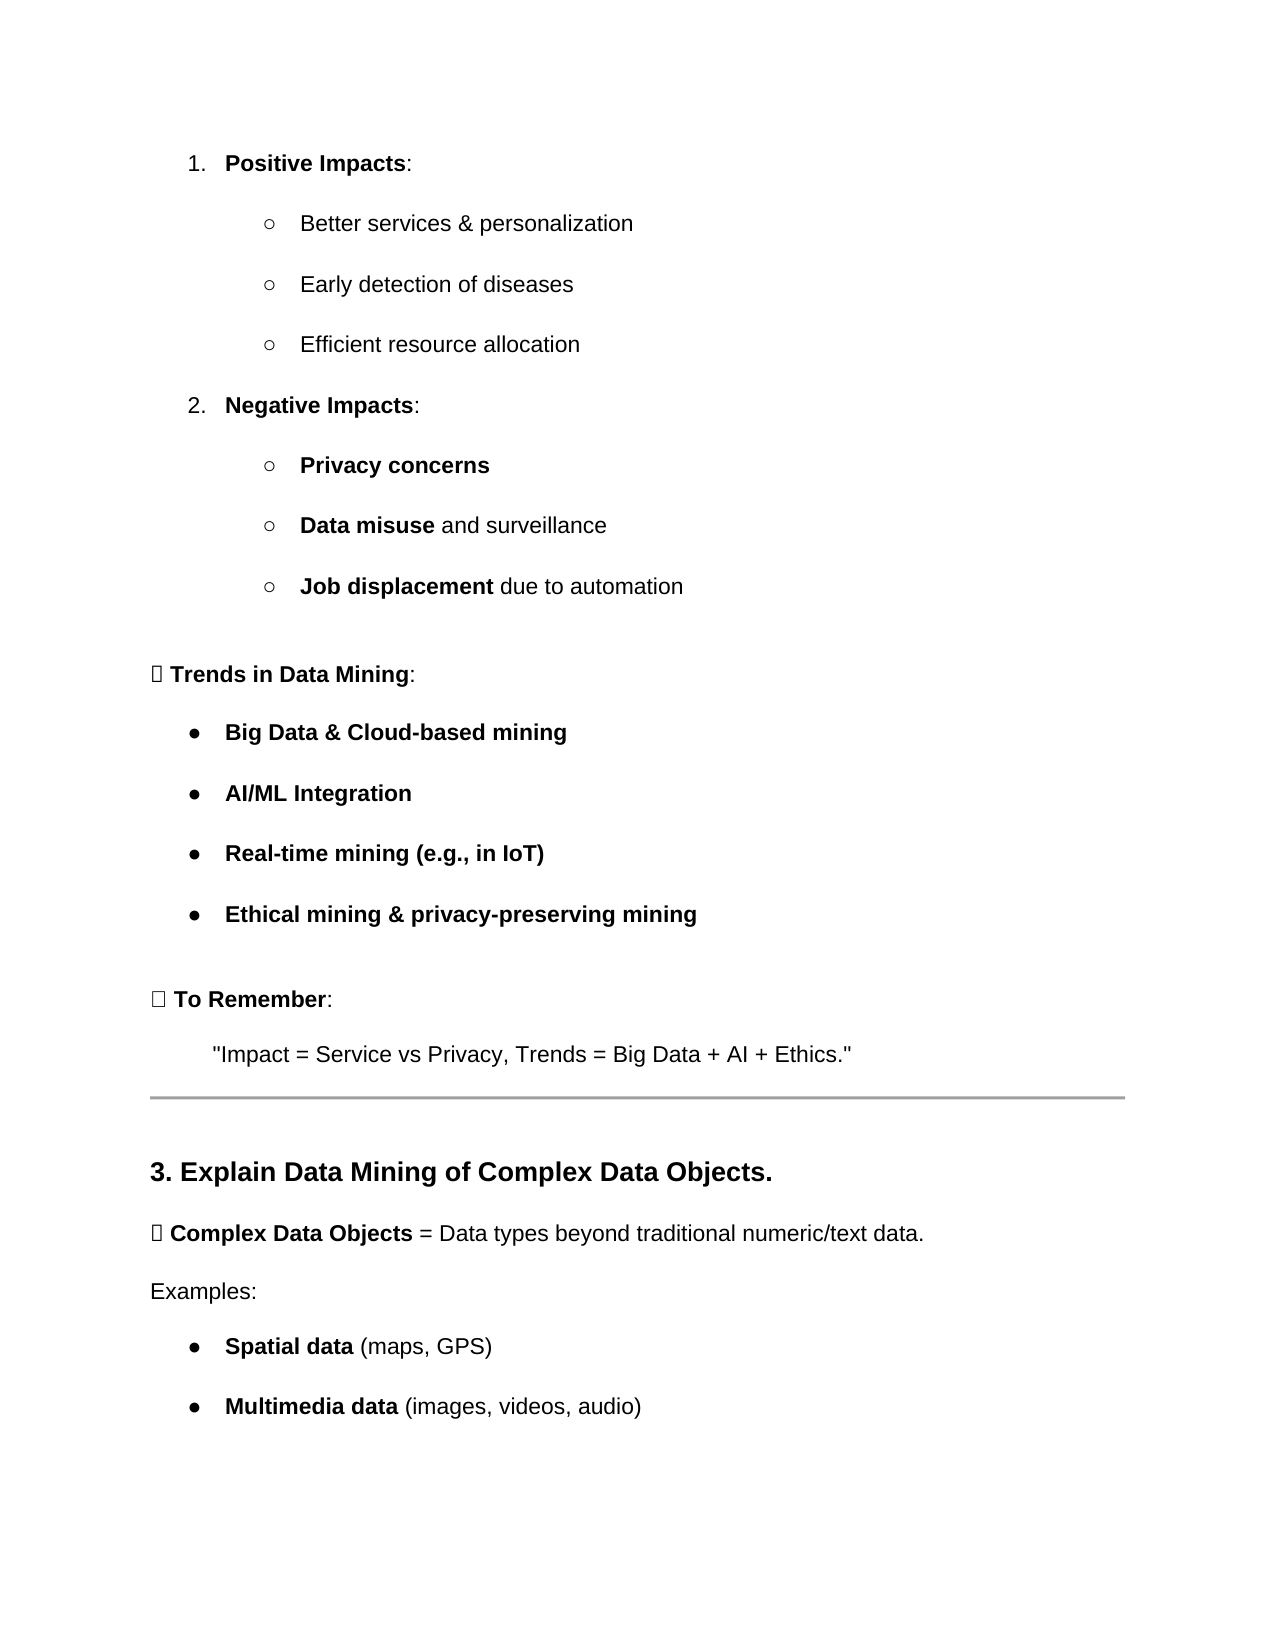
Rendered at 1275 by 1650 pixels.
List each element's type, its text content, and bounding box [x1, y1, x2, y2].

list Spatial data (maps, GPS) [187, 1333, 1125, 1389]
text ✅ Complex Data Objects = Data types beyond traditional numeric/text data. [150, 1217, 1125, 1248]
list Multimedia data (images, videos, audio) [187, 1393, 1125, 1450]
list Privacy concerns [262, 452, 1125, 509]
list Real-time mining (e.g., in IoT) [187, 840, 1125, 897]
list Positive Impacts: [187, 150, 1125, 207]
list Data misuse and surveillance [262, 512, 1125, 569]
text ✅ Trends in Data Mining: [150, 658, 1125, 689]
list Better services & personalization [262, 210, 1125, 267]
list Job displacement due to automation [262, 573, 1125, 629]
subtitle 3. Explain Data Mining of Complex Data Objects. [150, 1156, 1125, 1187]
text 🧠 To Remember: [150, 986, 1125, 1012]
list Ethical mining & privacy-preserving mining [187, 901, 1125, 957]
text Examples: [150, 1278, 1125, 1304]
list Efficient resource allocation [262, 331, 1125, 388]
list Negative Impacts: [187, 392, 1125, 448]
list Big Data & Cloud-based mining [187, 719, 1125, 776]
text "Impact = Service vs Privacy, Trends = Big Data + AI + Ethics." [212, 1041, 1062, 1067]
list Early detection of diseases [262, 271, 1125, 327]
list AI/ML Integration [187, 780, 1125, 836]
